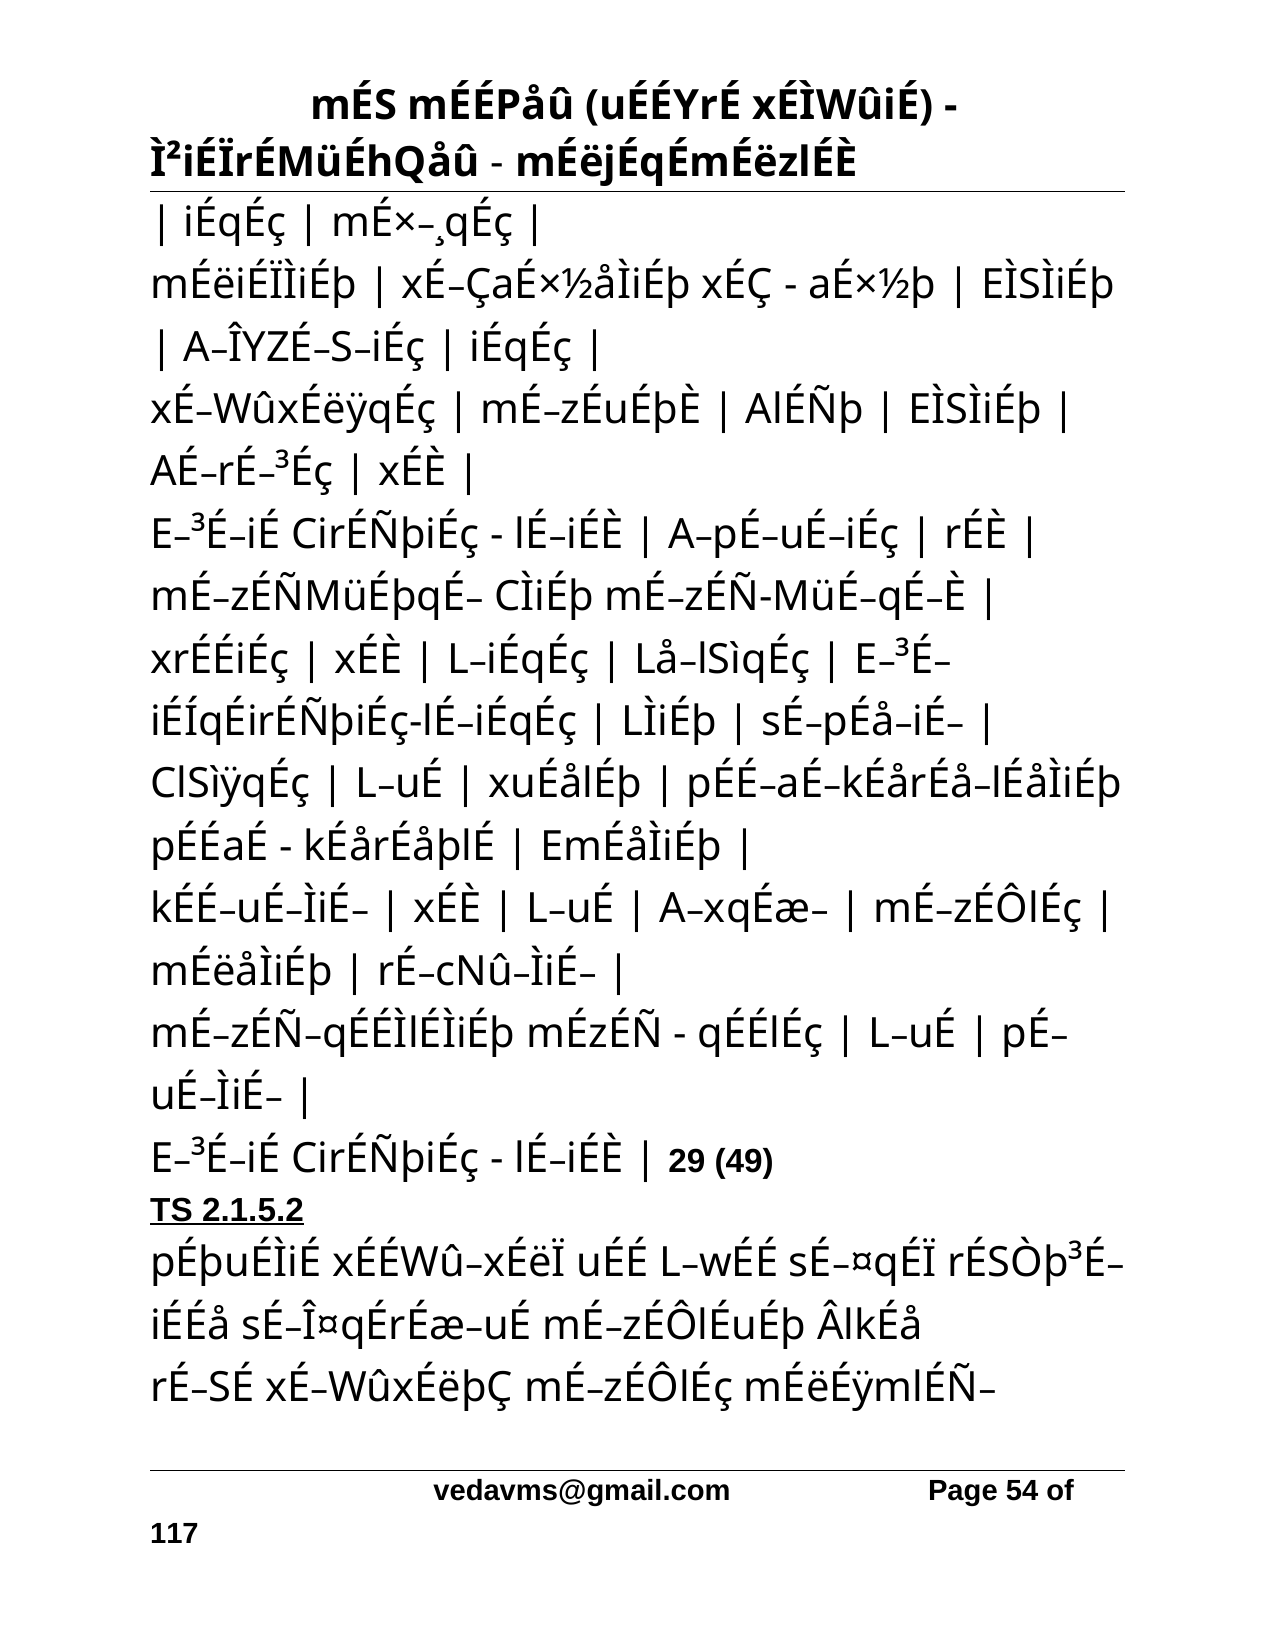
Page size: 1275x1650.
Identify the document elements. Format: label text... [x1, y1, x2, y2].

text E–³É–iÉ CirÉÑþiÉç - lÉ–iÉÈ | A–pÉ–uÉ–iÉç | rÉÈ | mÉ–zÉÑMüÉþqÉ– CÌiÉþ mÉ–zÉÑ-MüÉ–qÉ–È | [150, 504, 1125, 623]
text mÉ–zÉÑ–qÉÉÌlÉÌiÉþ mÉzÉÑ - qÉÉlÉç | L–uÉ | pÉ–uÉ–ÌiÉ– | [150, 1003, 1125, 1122]
text TS 2.1.5.2 [150, 1190, 1158, 1228]
text rÉ–SÉ xÉ–WûxÉëþÇ mÉ–zÉÔlÉç mÉëÉÿmlÉÑ–rÉÉSjÉþ uÉæwhÉ–uÉÇ ÆuÉÉþqÉ–lÉqÉÉ sÉþpÉåiÉæ–iÉÎxqÉ–lÉç [150, 1357, 1125, 1414]
text E–¨É–qÉ CirÉÑþiÉç - iÉ–qÉÈ | mÉ–zÉÑÈ | AÉxÉÏÿiÉç | iÉqÉç | mÉ×–¸qÉç | [150, 192, 1125, 248]
text xÉ–WûxÉëÿqÉç | mÉ–zÉuÉþÈ | AlÉÑþ | EÌSÌiÉþ | AÉ–rÉ–³Éç | xÉÈ | [150, 379, 1125, 498]
text kÉÉ–uÉ–ÌiÉ– | xÉÈ | L–uÉ | A–xqÉæ– | mÉ–zÉÔlÉç | mÉëåÌiÉþ | rÉ–cNû–ÌiÉ– | [150, 878, 1125, 997]
text pÉþuÉÌiÉ xÉÉWû–xÉëÏ uÉÉ L–wÉÉ sÉ–¤qÉÏ rÉSÒþ³É–iÉÉå sÉ–Î¤qÉrÉæ–uÉ mÉ–zÉÔlÉuÉþ ÂlkÉå [150, 1232, 1125, 1351]
text E–³É–iÉ CirÉÑþiÉç - lÉ–iÉÈ | 29 (49) [150, 1128, 1125, 1184]
text mÉëiÉÏÌiÉþ | xÉ–ÇaÉ×½åÌiÉþ xÉÇ - aÉ×½þ | EÌSÌiÉþ | A–ÎYZÉ–S–iÉç | iÉqÉç | [150, 254, 1125, 373]
text ClSìÿqÉç | L–uÉ | xuÉålÉþ | pÉÉ–aÉ–kÉårÉå–lÉåÌiÉþ pÉÉaÉ - kÉårÉåþlÉ | EmÉåÌiÉþ | [150, 753, 1125, 872]
text xrÉÉiÉç | xÉÈ | L–iÉqÉç | Lå–lSìqÉç | E–³É–iÉÍqÉirÉÑþiÉç-lÉ–iÉqÉç | LÌiÉþ | sÉ–pÉå–iÉ– | [150, 628, 1125, 748]
